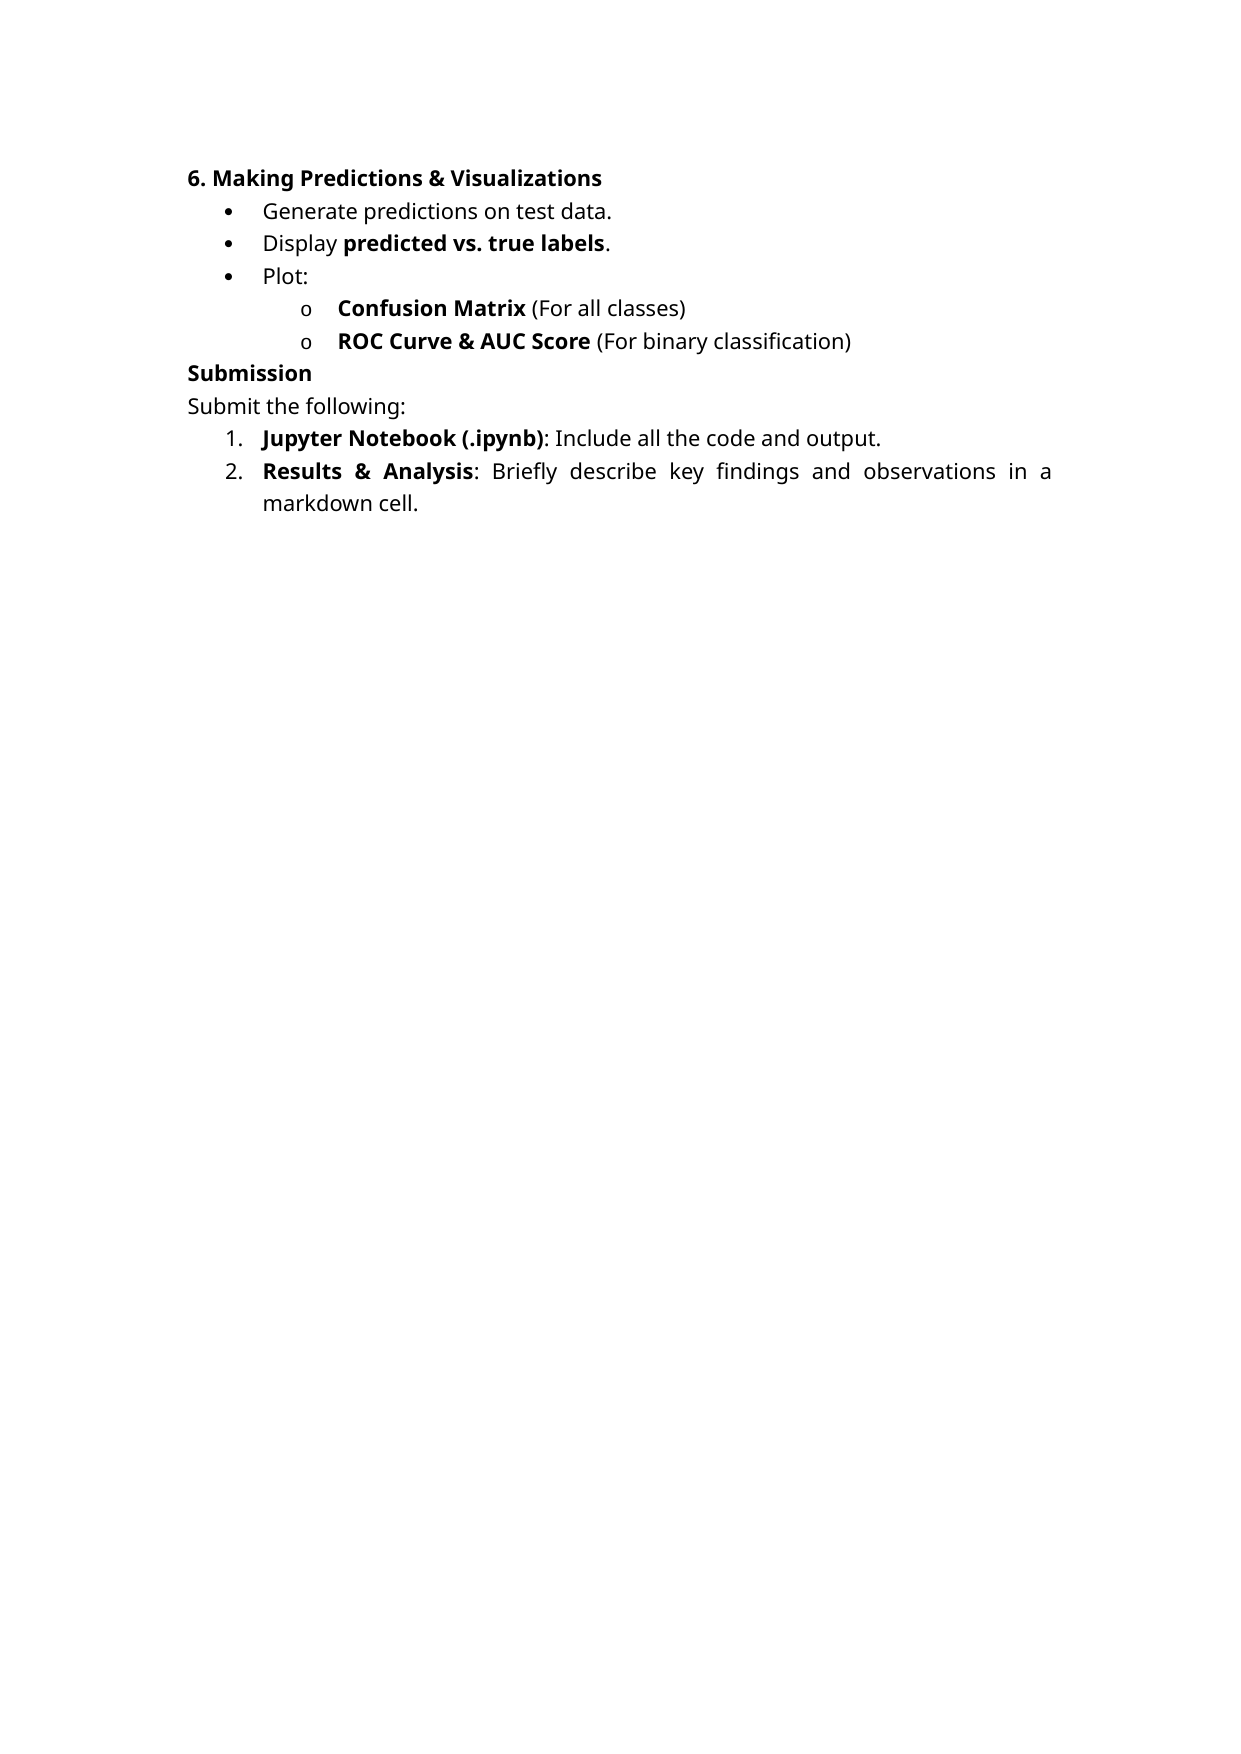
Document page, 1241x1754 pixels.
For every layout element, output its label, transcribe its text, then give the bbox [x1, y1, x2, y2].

list Plot: [225, 259, 1053, 292]
text 6. Making Predictions & Visualizations [187, 162, 1053, 194]
list Jupyter Notebook (.ipynb): Include all the code and output. [225, 422, 1053, 454]
text Submit the following: [187, 389, 1053, 422]
list Generate predictions on test data. [225, 194, 1053, 227]
list Results & Analysis: Briefly describe key findings and observations in a markdown cell. [225, 454, 1053, 519]
list ROC Curve & AUC Score (For binary classification) [300, 324, 1053, 357]
list Confusion Matrix (For all classes) [300, 292, 1053, 324]
list Display predicted vs. true labels. [225, 227, 1053, 259]
text Submission [187, 357, 1053, 389]
